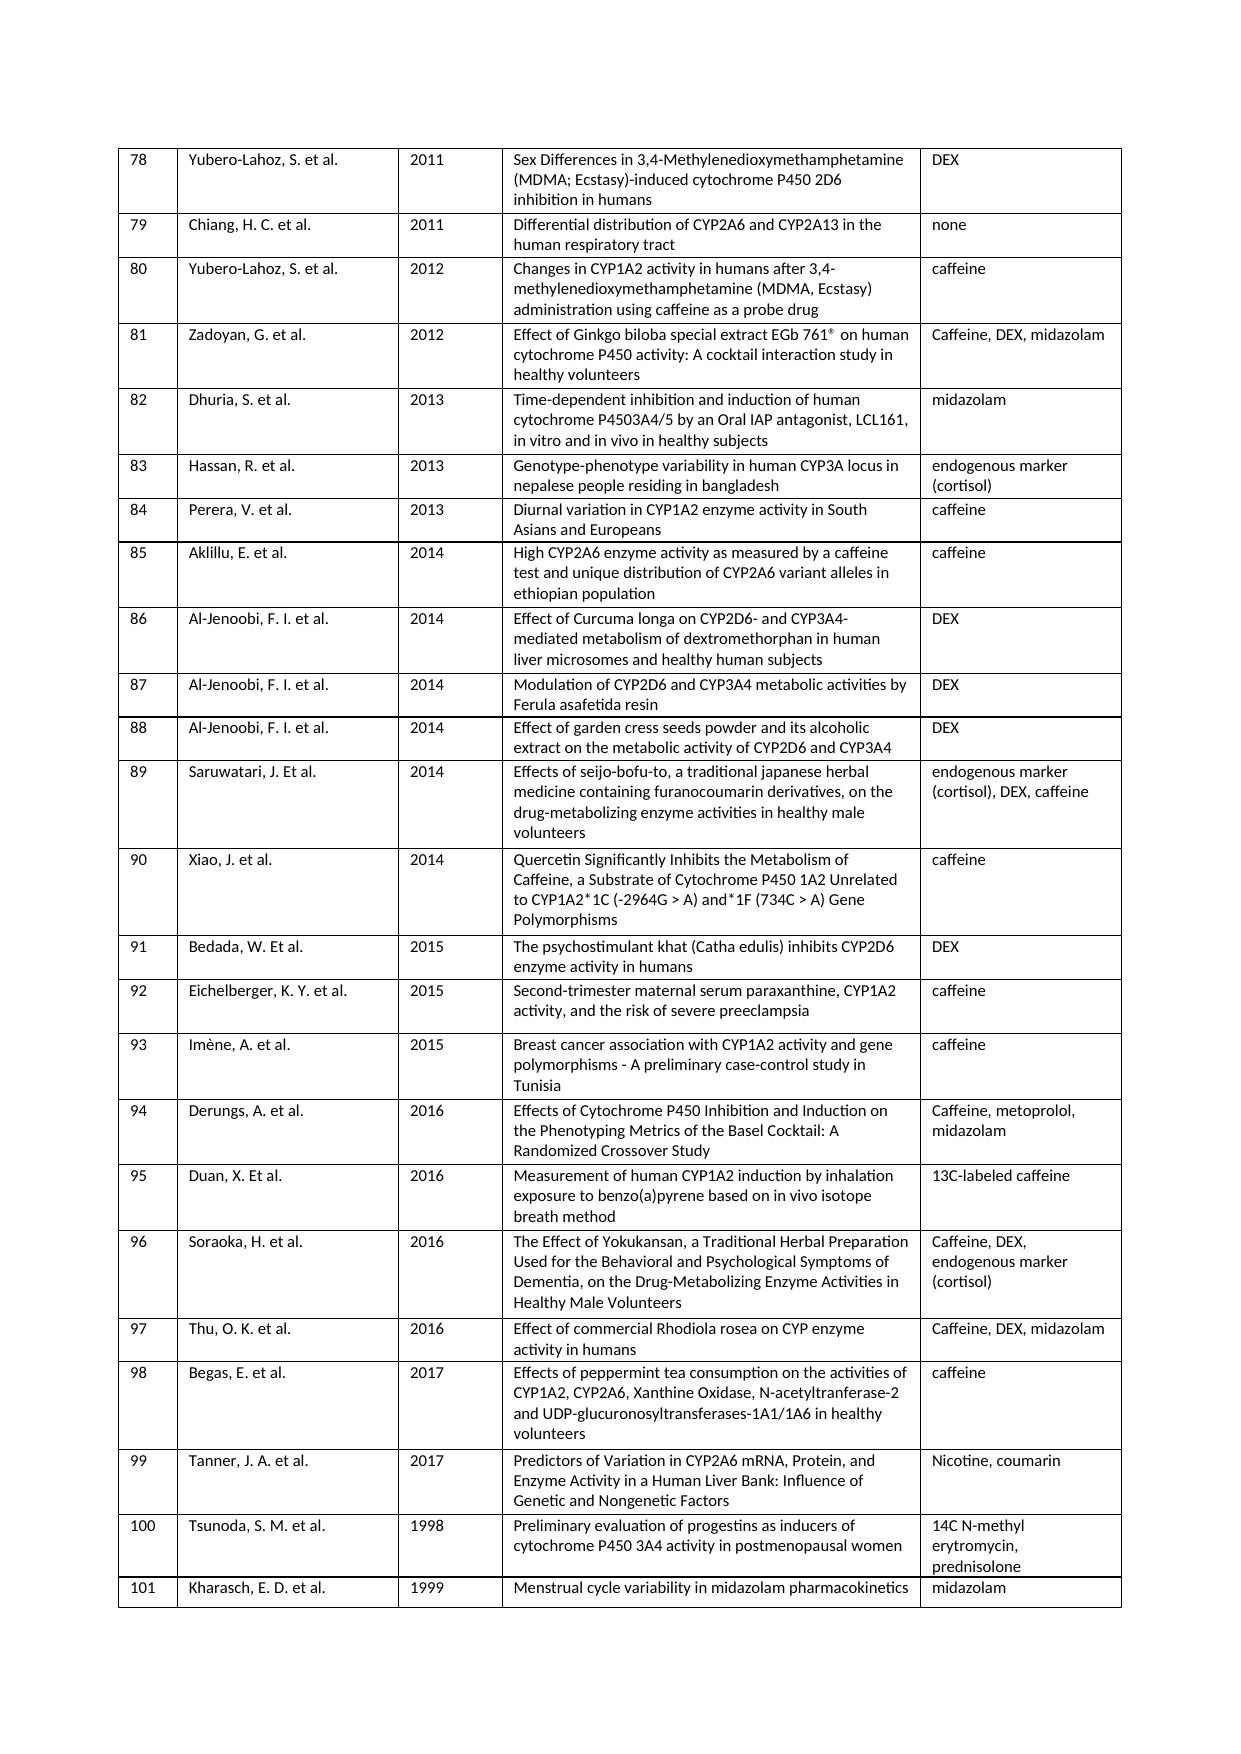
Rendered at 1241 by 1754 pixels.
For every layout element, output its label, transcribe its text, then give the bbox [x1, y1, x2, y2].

table_cell Nicotine, coumarin [921, 1450, 1121, 1514]
table_cell none [921, 214, 1121, 257]
table_cell 2011 [399, 214, 502, 257]
table_cell Effect of Ginkgo biloba special extract EGb 761® on human cytochrome P450 activity: A cocktail interaction study in healthy volunteers [503, 324, 920, 388]
table_cell 2016 [399, 1165, 502, 1230]
table_cell Al-Jenoobi, F. I. et al. [178, 718, 398, 760]
table_cell 101 [119, 1578, 177, 1607]
table_cell 89 [119, 761, 177, 848]
table_cell Sex Differences in 3,4-Methylenedioxymethamphetamine (MDMA; Ecstasy)-induced cytochrome P450 2D6 inhibition in humans [503, 149, 920, 213]
table_cell Yubero-Lahoz, S. et al. [178, 149, 398, 213]
table_cell Modulation of CYP2D6 and CYP3A4 metabolic activities by Ferula asafetida resin [503, 674, 920, 716]
table_cell DEX [921, 936, 1121, 979]
table_cell endogenous marker (cortisol), DEX, caffeine [921, 761, 1121, 848]
table_cell Begas, E. et al. [178, 1362, 398, 1449]
table_cell DEX [921, 608, 1121, 673]
table_cell 2013 [399, 389, 502, 454]
table_cell 2013 [399, 455, 502, 498]
table_cell caffeine [921, 258, 1121, 323]
table_cell 91 [119, 936, 177, 979]
table_cell 85 [119, 543, 177, 607]
table_cell Eichelberger, K. Y. et al. [178, 980, 398, 1033]
table_cell Derungs, A. et al. [178, 1100, 398, 1164]
table_cell 84 [119, 499, 177, 541]
table_cell 2014 [399, 543, 502, 607]
table_cell Menstrual cycle variability in midazolam pharmacokinetics [503, 1578, 920, 1607]
table_cell 1999 [399, 1578, 502, 1607]
table_cell Tsunoda, S. M. et al. [178, 1515, 398, 1576]
table_cell Breast cancer association with CYP1A2 activity and gene polymorphisms - A preliminary case-control study in Tunisia [503, 1034, 920, 1099]
table_cell midazolam [921, 1578, 1121, 1607]
table_cell Caffeine, DEX, midazolam [921, 324, 1121, 388]
table_cell Dhuria, S. et al. [178, 389, 398, 454]
table_cell Diurnal variation in CYP1A2 enzyme activity in South Asians and Europeans [503, 499, 920, 541]
table_cell 95 [119, 1165, 177, 1230]
table_cell 98 [119, 1362, 177, 1449]
table_cell 80 [119, 258, 177, 323]
table_cell The Effect of Yokukansan, a Traditional Herbal Preparation Used for the Behavioral and Psychological Symptoms of Dementia, on the Drug-Metabolizing Enzyme Activities in Healthy Male Volunteers [503, 1231, 920, 1317]
table_cell Caffeine, DEX, endogenous marker (cortisol) [921, 1231, 1121, 1317]
table_cell Time-dependent inhibition and induction of human cytochrome P4503A4/5 by an Oral IAP antagonist, LCL161, in vitro and in vivo in healthy subjects [503, 389, 920, 454]
table_cell Soraoka, H. et al. [178, 1231, 398, 1317]
table_cell 93 [119, 1034, 177, 1099]
table_cell 2014 [399, 674, 502, 716]
table_cell 2016 [399, 1231, 502, 1317]
table_cell 82 [119, 389, 177, 454]
table_cell Measurement of human CYP1A2 induction by inhalation exposure to benzo(a)pyrene based on in vivo isotope breath method [503, 1165, 920, 1230]
table_cell High CYP2A6 enzyme activity as measured by a caffeine test and unique distribution of CYP2A6 variant alleles in ethiopian population [503, 543, 920, 607]
table_cell 81 [119, 324, 177, 388]
table_cell 96 [119, 1231, 177, 1317]
table_cell 87 [119, 674, 177, 716]
table_cell 86 [119, 608, 177, 673]
table_cell 2011 [399, 149, 502, 213]
table_cell caffeine [921, 849, 1121, 935]
table_cell Preliminary evaluation of progestins as inducers of cytochrome P450 3A4 activity in postmenopausal women [503, 1515, 920, 1576]
table_cell 13C-labeled caffeine [921, 1165, 1121, 1230]
table_cell midazolam [921, 389, 1121, 454]
table_cell Quercetin Significantly Inhibits the Metabolism of Caffeine, a Substrate of Cytochrome P450 1A2 Unrelated to CYP1A2*1C (-2964G > A) and*1F (734C > A) Gene Polymorphisms [503, 849, 920, 935]
table_cell 2017 [399, 1450, 502, 1514]
table_cell DEX [921, 149, 1121, 213]
table_cell 2017 [399, 1362, 502, 1449]
table_cell 2015 [399, 1034, 502, 1099]
table_cell Aklillu, E. et al. [178, 543, 398, 607]
table_cell 2016 [399, 1100, 502, 1164]
table_cell Second-trimester maternal serum paraxanthine, CYP1A2 activity, and the risk of severe preeclampsia [503, 980, 920, 1033]
table_cell Differential distribution of CYP2A6 and CYP2A13 in the human respiratory tract [503, 214, 920, 257]
table_cell 2012 [399, 324, 502, 388]
table_cell DEX [921, 674, 1121, 716]
table_cell 2013 [399, 499, 502, 541]
table_cell 83 [119, 455, 177, 498]
table_cell Kharasch, E. D. et al. [178, 1578, 398, 1607]
table_cell 2014 [399, 761, 502, 848]
table_cell Effect of garden cress seeds powder and its alcoholic extract on the metabolic activity of CYP2D6 and CYP3A4 [503, 718, 920, 760]
table_cell 90 [119, 849, 177, 935]
table_cell Perera, V. et al. [178, 499, 398, 541]
table_cell The psychostimulant khat (Catha edulis) inhibits CYP2D6 enzyme activity in humans [503, 936, 920, 979]
table_cell Duan, X. Et al. [178, 1165, 398, 1230]
table_cell 88 [119, 718, 177, 760]
table_cell 2012 [399, 258, 502, 323]
table_cell 14C N-methyl erytromycin, prednisolone [921, 1515, 1121, 1576]
table_cell Effect of Curcuma longa on CYP2D6- and CYP3A4-mediated metabolism of dextromethorphan in human liver microsomes and healthy human subjects [503, 608, 920, 673]
table_cell caffeine [921, 1034, 1121, 1099]
table_cell 1998 [399, 1515, 502, 1576]
table_cell Hassan, R. et al. [178, 455, 398, 498]
table_cell Caffeine, DEX, midazolam [921, 1319, 1121, 1361]
table_cell Genotype-phenotype variability in human CYP3A locus in nepalese people residing in bangladesh [503, 455, 920, 498]
table_cell caffeine [921, 499, 1121, 541]
table_cell Effects of Cytochrome P450 Inhibition and Induction on the Phenotyping Metrics of the Basel Cocktail: A Randomized Crossover Study [503, 1100, 920, 1164]
table_cell Zadoyan, G. et al. [178, 324, 398, 388]
table_cell DEX [921, 718, 1121, 760]
table_cell Imène, A. et al. [178, 1034, 398, 1099]
table_cell Effects of peppermint tea consumption on the activities of CYP1A2, CYP2A6, Xanthine Oxidase, N-acetyltranferase-2 and UDP-glucuronosyltransferases-1A1/1A6 in healthy volunteers [503, 1362, 920, 1449]
table_cell 2014 [399, 849, 502, 935]
table_cell Saruwatari, J. Et al. [178, 761, 398, 848]
table_cell 2016 [399, 1319, 502, 1361]
table_cell 100 [119, 1515, 177, 1576]
table_cell Xiao, J. et al. [178, 849, 398, 935]
table_cell Changes in CYP1A2 activity in humans after 3,4-methylenedioxymethamphetamine (MDMA, Ecstasy) administration using caffeine as a probe drug [503, 258, 920, 323]
table_cell 2015 [399, 980, 502, 1033]
table_cell Bedada, W. Et al. [178, 936, 398, 979]
table_cell caffeine [921, 543, 1121, 607]
table_cell Thu, O. K. et al. [178, 1319, 398, 1361]
table_cell Chiang, H. C. et al. [178, 214, 398, 257]
table_cell Effects of seijo-bofu-to, a traditional japanese herbal medicine containing furanocoumarin derivatives, on the drug-metabolizing enzyme activities in healthy male volunteers [503, 761, 920, 848]
table_cell 97 [119, 1319, 177, 1361]
table_cell 2015 [399, 936, 502, 979]
table_cell Caffeine, metoprolol, midazolam [921, 1100, 1121, 1164]
table_cell 79 [119, 214, 177, 257]
table_cell 78 [119, 149, 177, 213]
table_cell Effect of commercial Rhodiola rosea on CYP enzyme activity in humans [503, 1319, 920, 1361]
table_cell endogenous marker (cortisol) [921, 455, 1121, 498]
table_cell Al-Jenoobi, F. I. et al. [178, 674, 398, 716]
table_cell 99 [119, 1450, 177, 1514]
table_cell 2014 [399, 718, 502, 760]
table_cell Tanner, J. A. et al. [178, 1450, 398, 1514]
table_cell 2014 [399, 608, 502, 673]
table_cell 92 [119, 980, 177, 1033]
table_cell Yubero-Lahoz, S. et al. [178, 258, 398, 323]
table_cell Predictors of Variation in CYP2A6 mRNA, Protein, and Enzyme Activity in a Human Liver Bank: Influence of Genetic and Nongenetic Factors [503, 1450, 920, 1514]
table_cell caffeine [921, 980, 1121, 1033]
table_cell 94 [119, 1100, 177, 1164]
table_cell caffeine [921, 1362, 1121, 1449]
table_cell Al-Jenoobi, F. I. et al. [178, 608, 398, 673]
